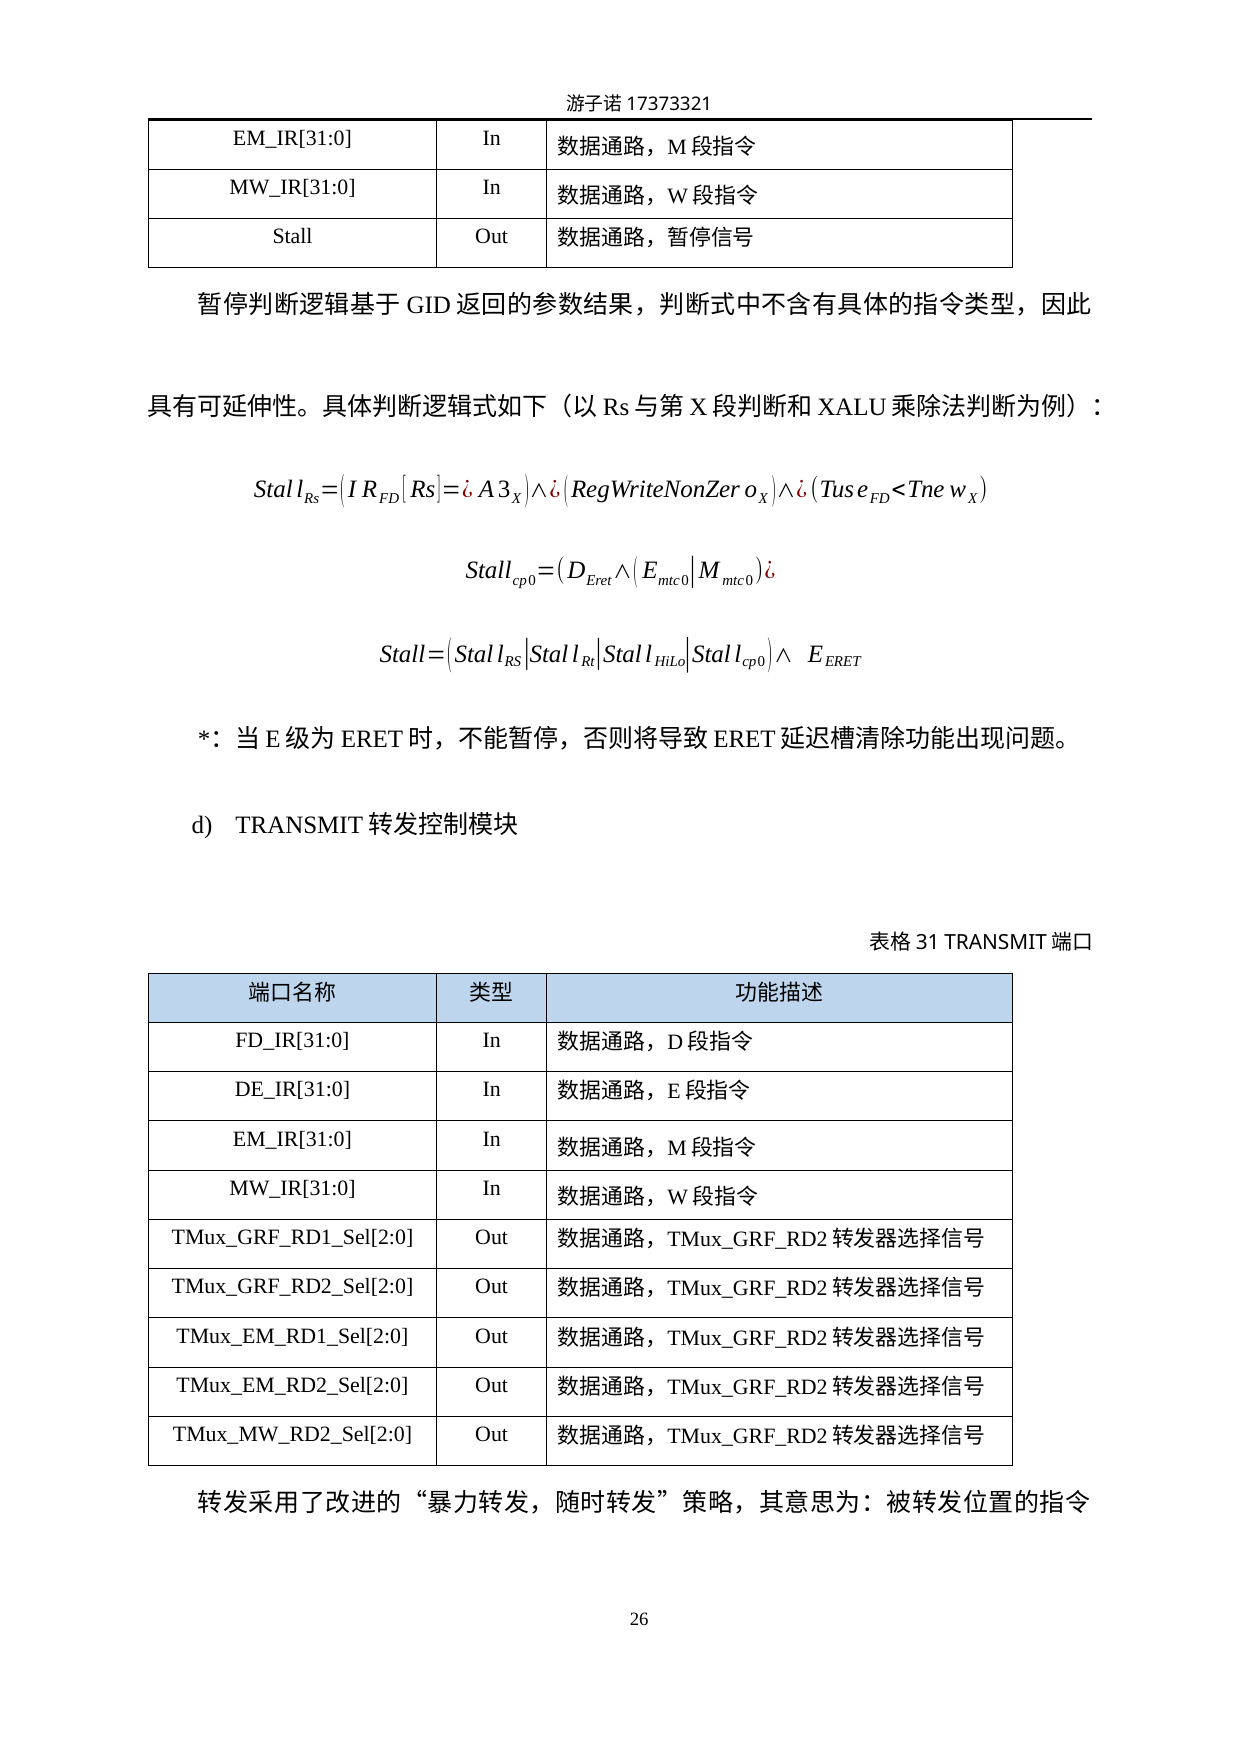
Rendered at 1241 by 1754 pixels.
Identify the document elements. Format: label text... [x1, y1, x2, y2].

table_cell 数据通路，E段指令 [547, 1072, 1012, 1120]
table_cell 数据通路，暂停信号 [547, 219, 1012, 267]
text *：当E级为ERET时，不能暂停，否则将导致ERET延迟槽清除功能出现问题。 [148, 703, 1092, 771]
table_cell 数据通路，M段指令 [547, 1121, 1012, 1169]
table_cell 数据通路，TMux_GRF_RD2转发器选择信号 [547, 1417, 1012, 1465]
table_cell TMux_MW_RD2_Sel[2:0] [149, 1417, 436, 1465]
table_cell 数据通路，TMux_GRF_RD2转发器选择信号 [547, 1368, 1012, 1416]
table_cell Out [437, 1269, 546, 1317]
table_cell In [437, 1121, 546, 1169]
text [148, 1466, 1092, 1534]
table_cell In [437, 1171, 546, 1219]
table_cell MW_IR[31:0] [149, 170, 436, 218]
table_cell MW_IR[31:0] [149, 1171, 436, 1219]
table_cell In [437, 1023, 546, 1071]
table_cell TMux_EM_RD2_Sel[2:0] [149, 1368, 436, 1416]
table_cell In [437, 1072, 546, 1120]
table_cell EM_IR[31:0] [149, 121, 436, 169]
table_header 类型 [437, 974, 546, 1022]
table_cell DE_IR[31:0] [149, 1072, 436, 1120]
table_cell 数据通路，TMux_GRF_RD2转发器选择信号 [547, 1318, 1012, 1367]
table_header 功能描述 [547, 974, 1012, 1022]
text 暂停判断逻辑基于GID返回的参数结果，判断式中不含有具体的指令类型，因此具有可延伸性。具体判断逻辑式如下（以Rs与第X段判断和XALU乘除法判断为例）： [148, 268, 1092, 438]
table_cell 数据通路，W段指令 [547, 1171, 1012, 1219]
table_cell 数据通路，W段指令 [547, 170, 1012, 218]
table_cell In [437, 170, 546, 218]
table_header 端口名称 [149, 974, 436, 1022]
table_cell TMux_GRF_RD1_Sel[2:0] [149, 1220, 436, 1268]
table_cell Out [437, 1417, 546, 1465]
table_cell Out [437, 219, 546, 267]
table_cell TMux_EM_RD1_Sel[2:0] [149, 1318, 436, 1367]
table_cell 数据通路，TMux_GRF_RD2转发器选择信号 [547, 1269, 1012, 1317]
table_cell In [437, 121, 546, 169]
table_cell 数据通路，M段指令 [547, 121, 1012, 169]
table_cell EM_IR[31:0] [149, 1121, 436, 1169]
table_cell Out [437, 1368, 546, 1416]
table_cell TMux_GRF_RD2_Sel[2:0] [149, 1269, 436, 1317]
table_cell Stall [149, 219, 436, 267]
list TRANSMIT转发控制模块 [191, 789, 1092, 857]
table_cell Out [437, 1318, 546, 1367]
table_cell Out [437, 1220, 546, 1268]
table_cell FD_IR[31:0] [149, 1023, 436, 1071]
table_cell 数据通路，D段指令 [547, 1023, 1012, 1071]
text 表格 31 TRANSMIT端口 [148, 923, 1092, 957]
table_cell 数据通路，TMux_GRF_RD2转发器选择信号 [547, 1220, 1012, 1268]
